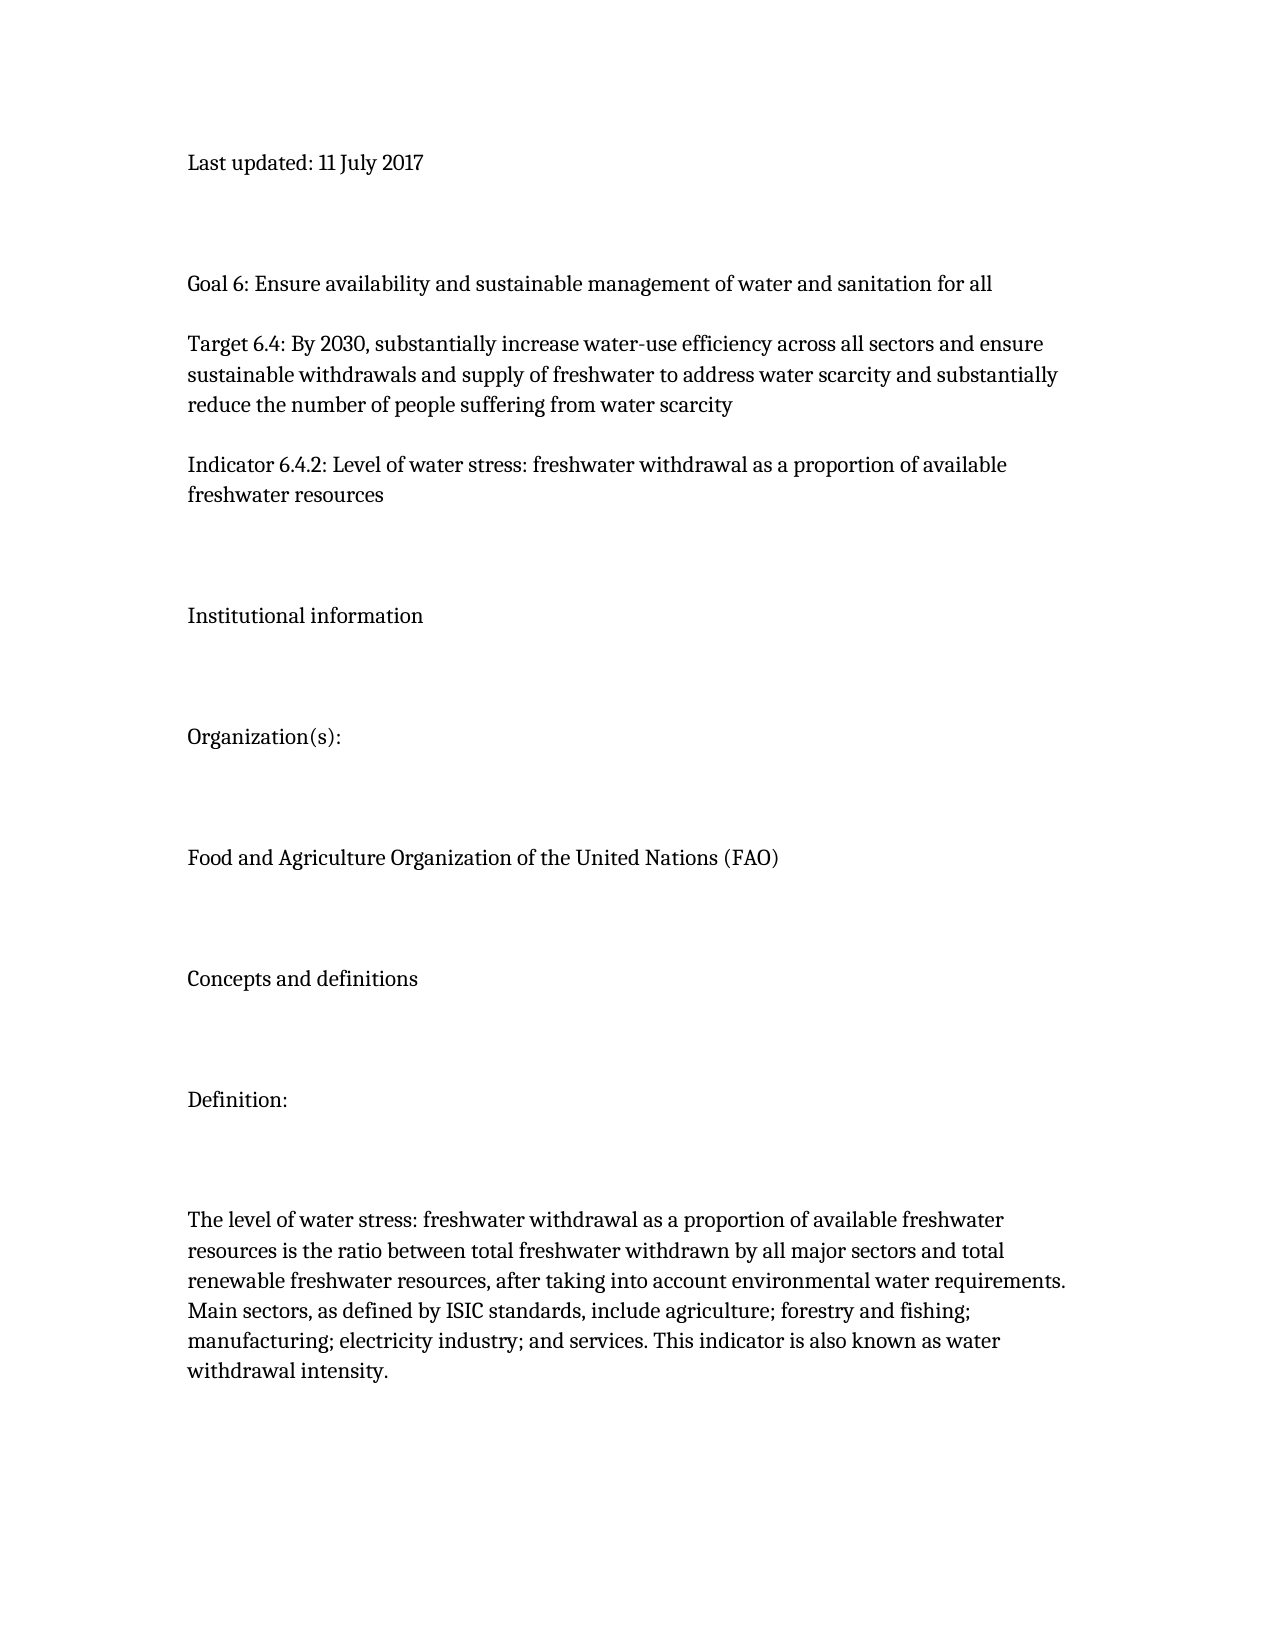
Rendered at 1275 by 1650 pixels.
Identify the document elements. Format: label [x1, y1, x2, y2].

text [187, 150, 1087, 1475]
